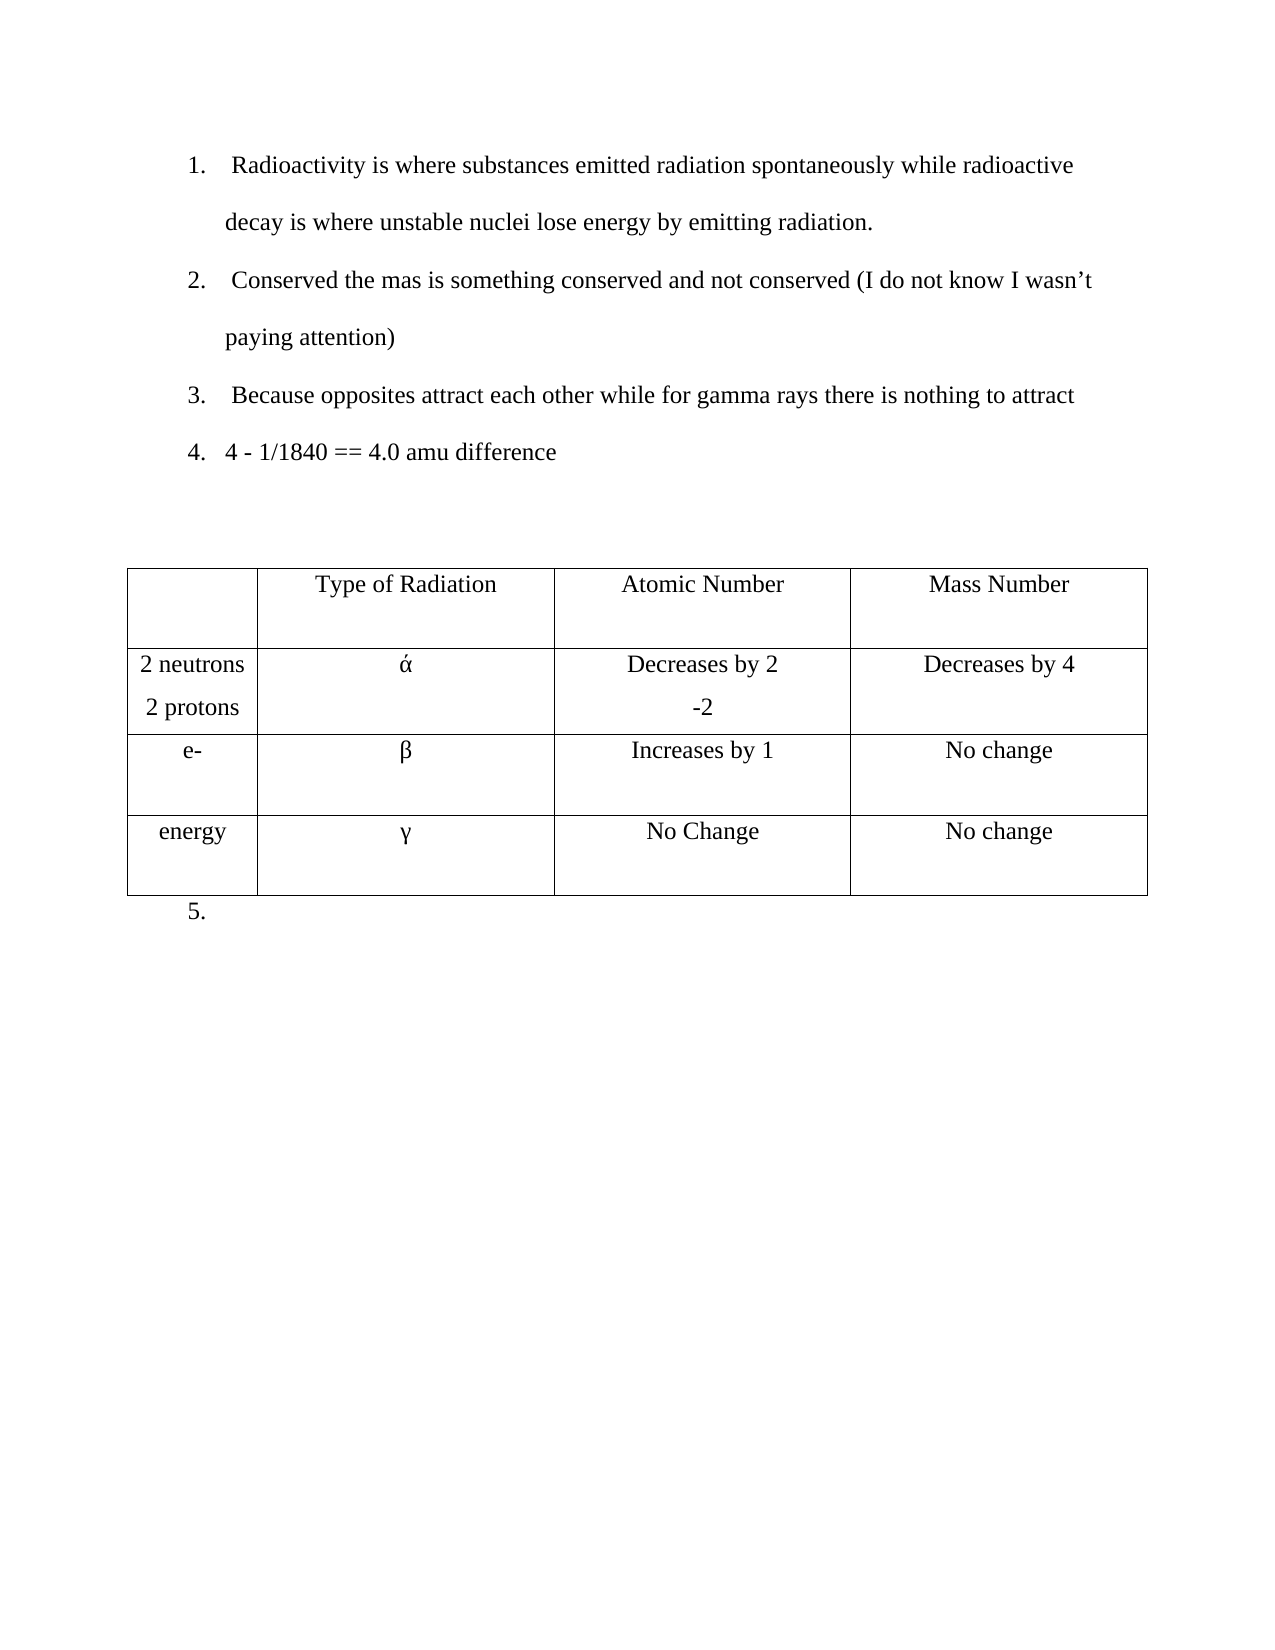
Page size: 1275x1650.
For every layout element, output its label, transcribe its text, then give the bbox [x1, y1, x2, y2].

table_cell Increases by 1 [555, 735, 850, 815]
list Radioactivity is where substances emitted radiation spontaneously while radioactive decay is where unstable nuclei lose energy by emitting radiation. [187, 150, 1125, 236]
table_cell No change [851, 735, 1147, 815]
table_cell γ [258, 816, 554, 895]
table_header Atomic Number [555, 569, 850, 648]
table_header Type of Radiation [258, 569, 554, 648]
table_header [128, 569, 257, 648]
list Because opposites attract each other while for gamma rays there is nothing to attract [187, 380, 1125, 409]
list Conserved the mas is something conserved and not conserved (I do not know I wasn’t paying attention) [187, 265, 1125, 351]
table_cell No Change [555, 816, 850, 895]
table_cell No change [851, 816, 1147, 895]
table_cell 2 neutrons 2 protons [128, 649, 257, 734]
table_header Mass Number [851, 569, 1147, 648]
table_cell β [258, 735, 554, 815]
list 4 - 1/1840 == 4.0 amu difference [187, 437, 1125, 466]
table_cell ά [258, 649, 554, 734]
table_cell e- [128, 735, 257, 815]
table_cell energy [128, 816, 257, 895]
table_cell Decreases by 4 [851, 649, 1147, 734]
table_cell Decreases by 2 -2 [555, 649, 850, 734]
